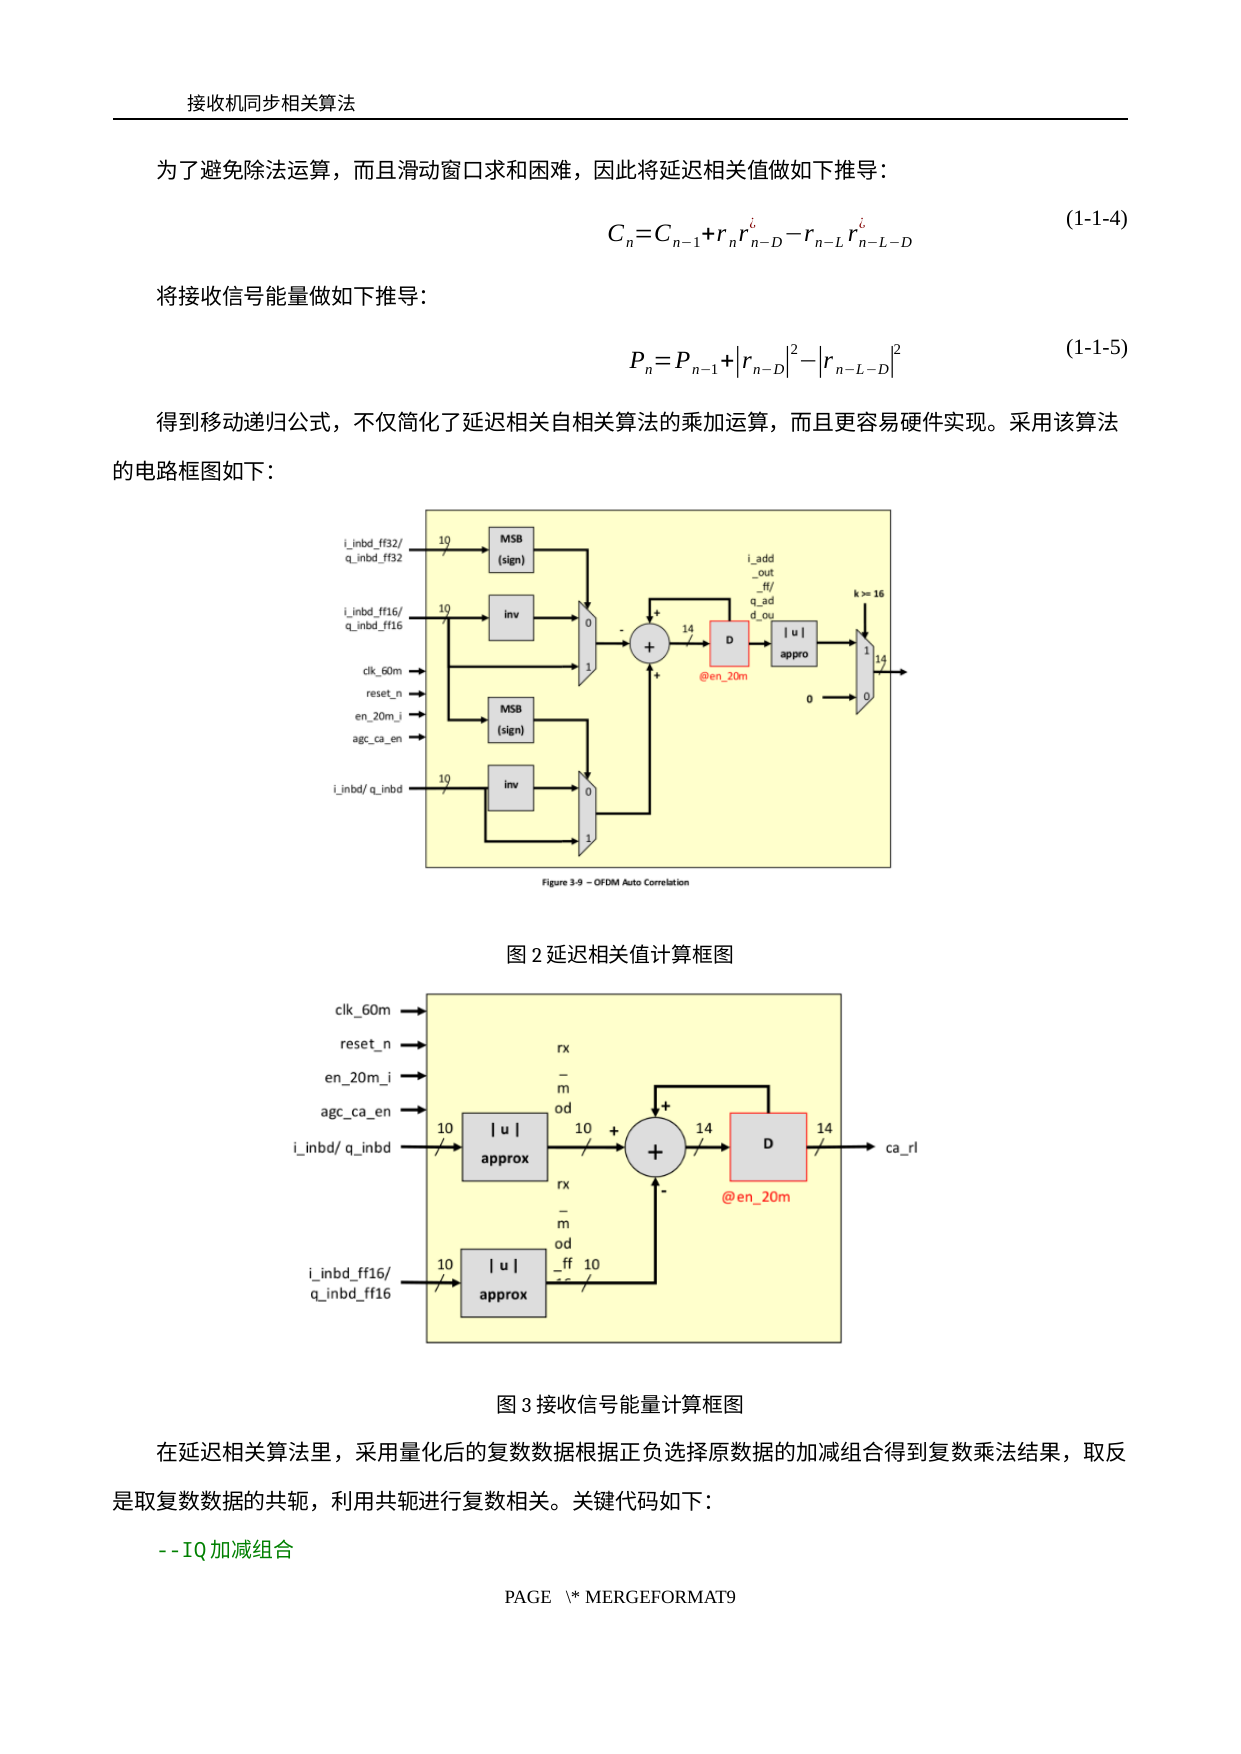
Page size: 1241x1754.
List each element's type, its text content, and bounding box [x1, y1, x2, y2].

text 图 3 接收信号能量计算框图 [112, 1387, 1128, 1420]
text 将接收信号能量做如下推导： [112, 279, 1128, 311]
text 为了避免除法运算，而且滑动窗口求和困难，因此将延迟相关值做如下推导： [112, 153, 1128, 186]
text (1-1-5) [112, 327, 1128, 392]
text 在延迟相关算法里，采用量化后的复数数据根据正负选择原数据的加减组合得到复数乘法结果，取反是取复数数据的共轭，利用共轭进行复数相关。关键代码如下： [112, 1435, 1128, 1516]
text --IQ加减组合 [112, 1532, 1128, 1564]
text 图 2 延迟相关值计算框图 [112, 937, 1128, 969]
text 得到移动递归公式，不仅简化了延迟相关自相关算法的乘加运算，而且更容易硬件实现。采用该算法的电路框图如下： [112, 405, 1128, 486]
text (1-1-4) [112, 201, 1128, 266]
